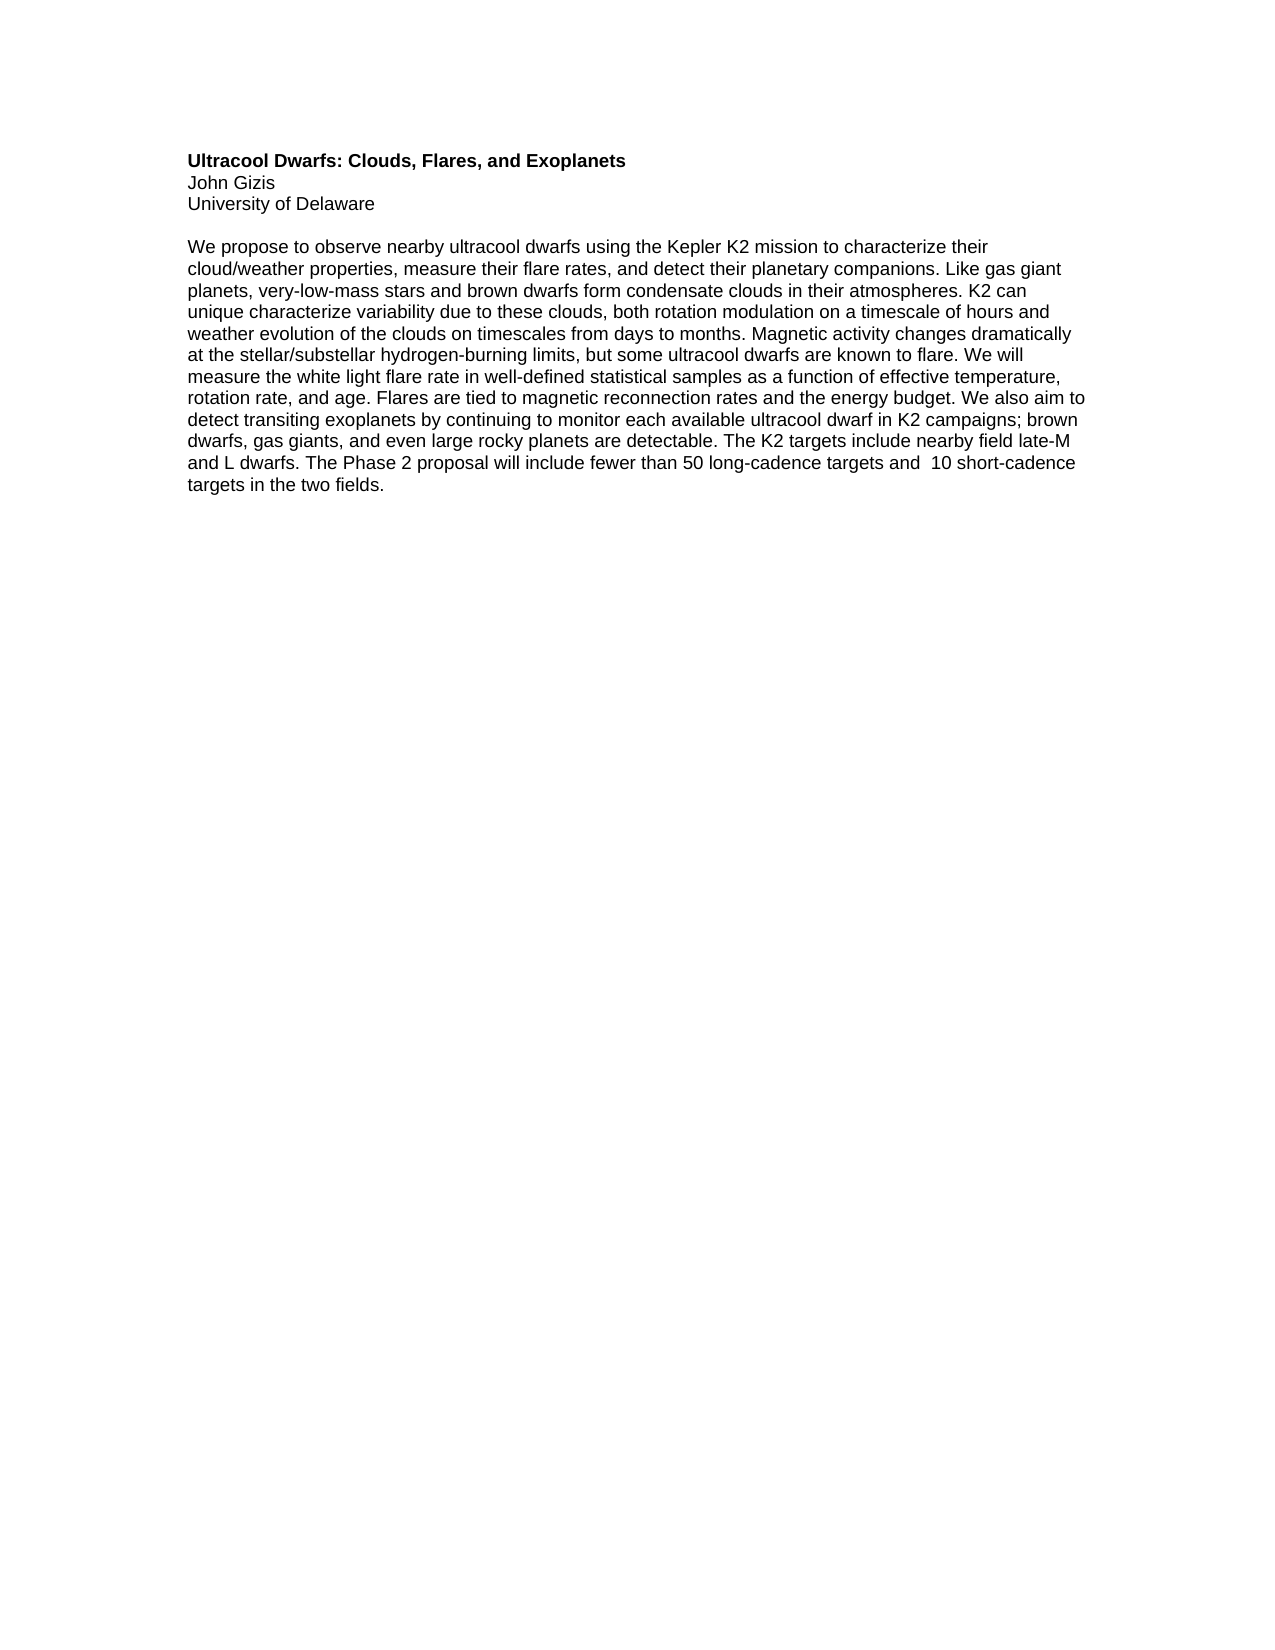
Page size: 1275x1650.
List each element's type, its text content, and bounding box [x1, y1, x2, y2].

text We propose to observe nearby ultracool dwarfs using the Kepler K2 mission to characterize their cloud/weather properties, measure their flare rates, and detect their planetary companions. Like gas giant planets, very-low-mass stars and brown dwarfs form condensate clouds in their atmospheres. K2 can unique characterize variability due to these clouds, both rotation modulation on a timescale of hours and weather evolution of the clouds on timescales from days to months. Magnetic activity changes dramatically at the stellar/substellar hydrogen-burning limits, but some ultracool dwarfs are known to flare. We will measure the white light flare rate in well-defined statistical samples as a function of effective temperature, rotation rate, and age. Flares are tied to magnetic reconnection rates and the energy budget. We also aim to detect transiting exoplanets by continuing to monitor each available ultracool dwarf in K2 campaigns; brown dwarfs, gas giants, and even large rocky planets are detectable. The K2 targets include nearby field late-M and L dwarfs. The Phase 2 proposal will include fewer than 50 long-cadence targets and 10 short-cadence targets in the two fields. [187, 236, 1087, 495]
text Ultracool Dwarfs: Clouds, Flares, and Exoplanets [187, 150, 1087, 172]
text University of Delaware [187, 193, 1087, 215]
text John Gizis [187, 172, 1087, 193]
